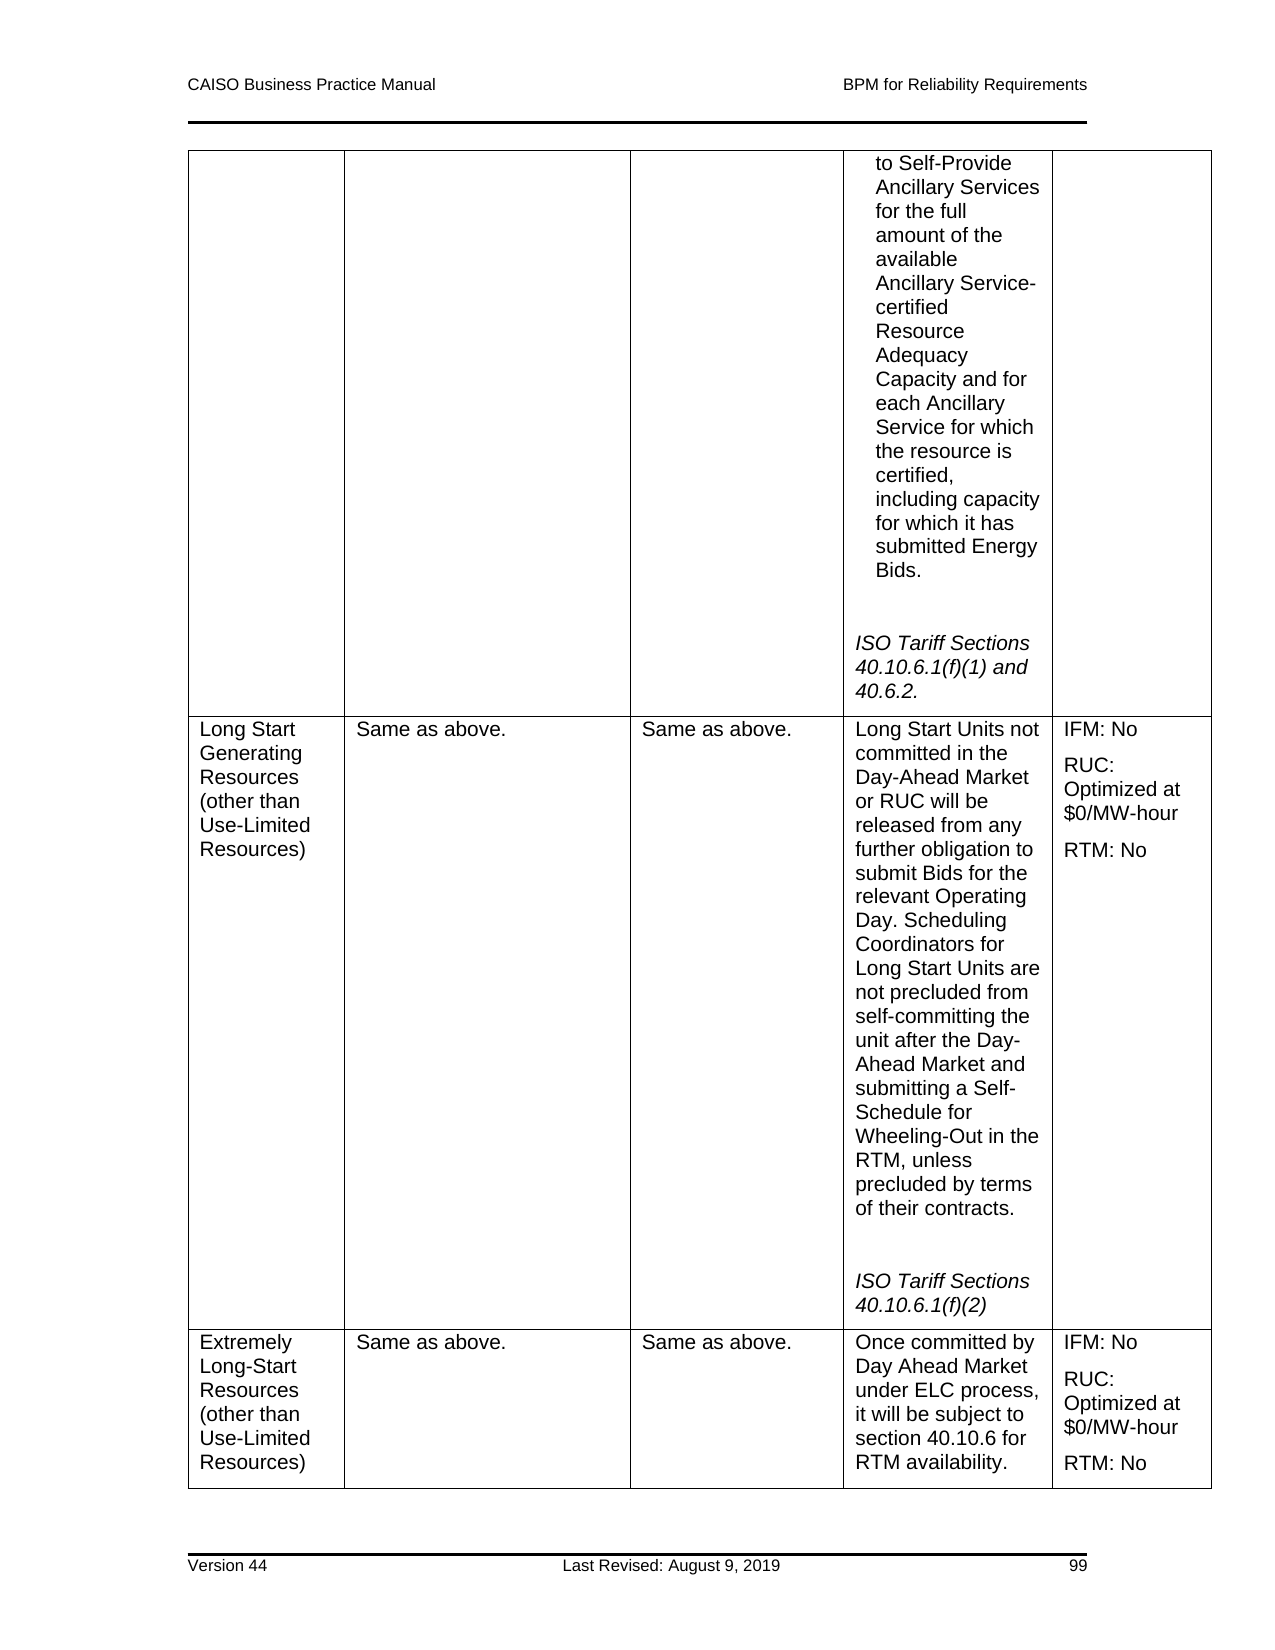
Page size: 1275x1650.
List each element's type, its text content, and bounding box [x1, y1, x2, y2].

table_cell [189, 151, 344, 716]
table_cell Same as above. [631, 717, 843, 1329]
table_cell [1053, 1330, 1211, 1487]
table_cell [631, 151, 843, 716]
table_cell Same as above. [345, 1330, 630, 1487]
table_cell Same as above. [631, 1330, 843, 1487]
table_cell Once committed by Day Ahead Market under ELC process, it will be subject to section 40.10.6 for RTM availability. [844, 1330, 1052, 1487]
table_cell Long Start Units not committed in the Day-Ahead Market or RUC will be released from any further obligation to submit Bids for the relevant Operating Day. Scheduling Coordinators for Long Start Units are not precluded from self-committing the unit after the Day-Ahead Market and submitting a Self-Schedule for Wheeling-Out in the RTM, unless precluded by terms of their contracts. ISO Tariff Sections 40.10.6.1(f)(2) [844, 717, 1052, 1329]
table_cell IFM: No RUC: Optimized at $0/MW-hour RTM: No [1053, 717, 1211, 1329]
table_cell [844, 151, 1052, 716]
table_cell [345, 151, 630, 716]
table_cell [1053, 151, 1211, 716]
table_cell Same as above. [345, 717, 630, 1329]
table_cell Extremely Long-Start Resources (other than Use-Limited Resources) [189, 1330, 344, 1487]
table_cell Long Start Generating Resources (other than Use-Limited Resources) [189, 717, 344, 1329]
